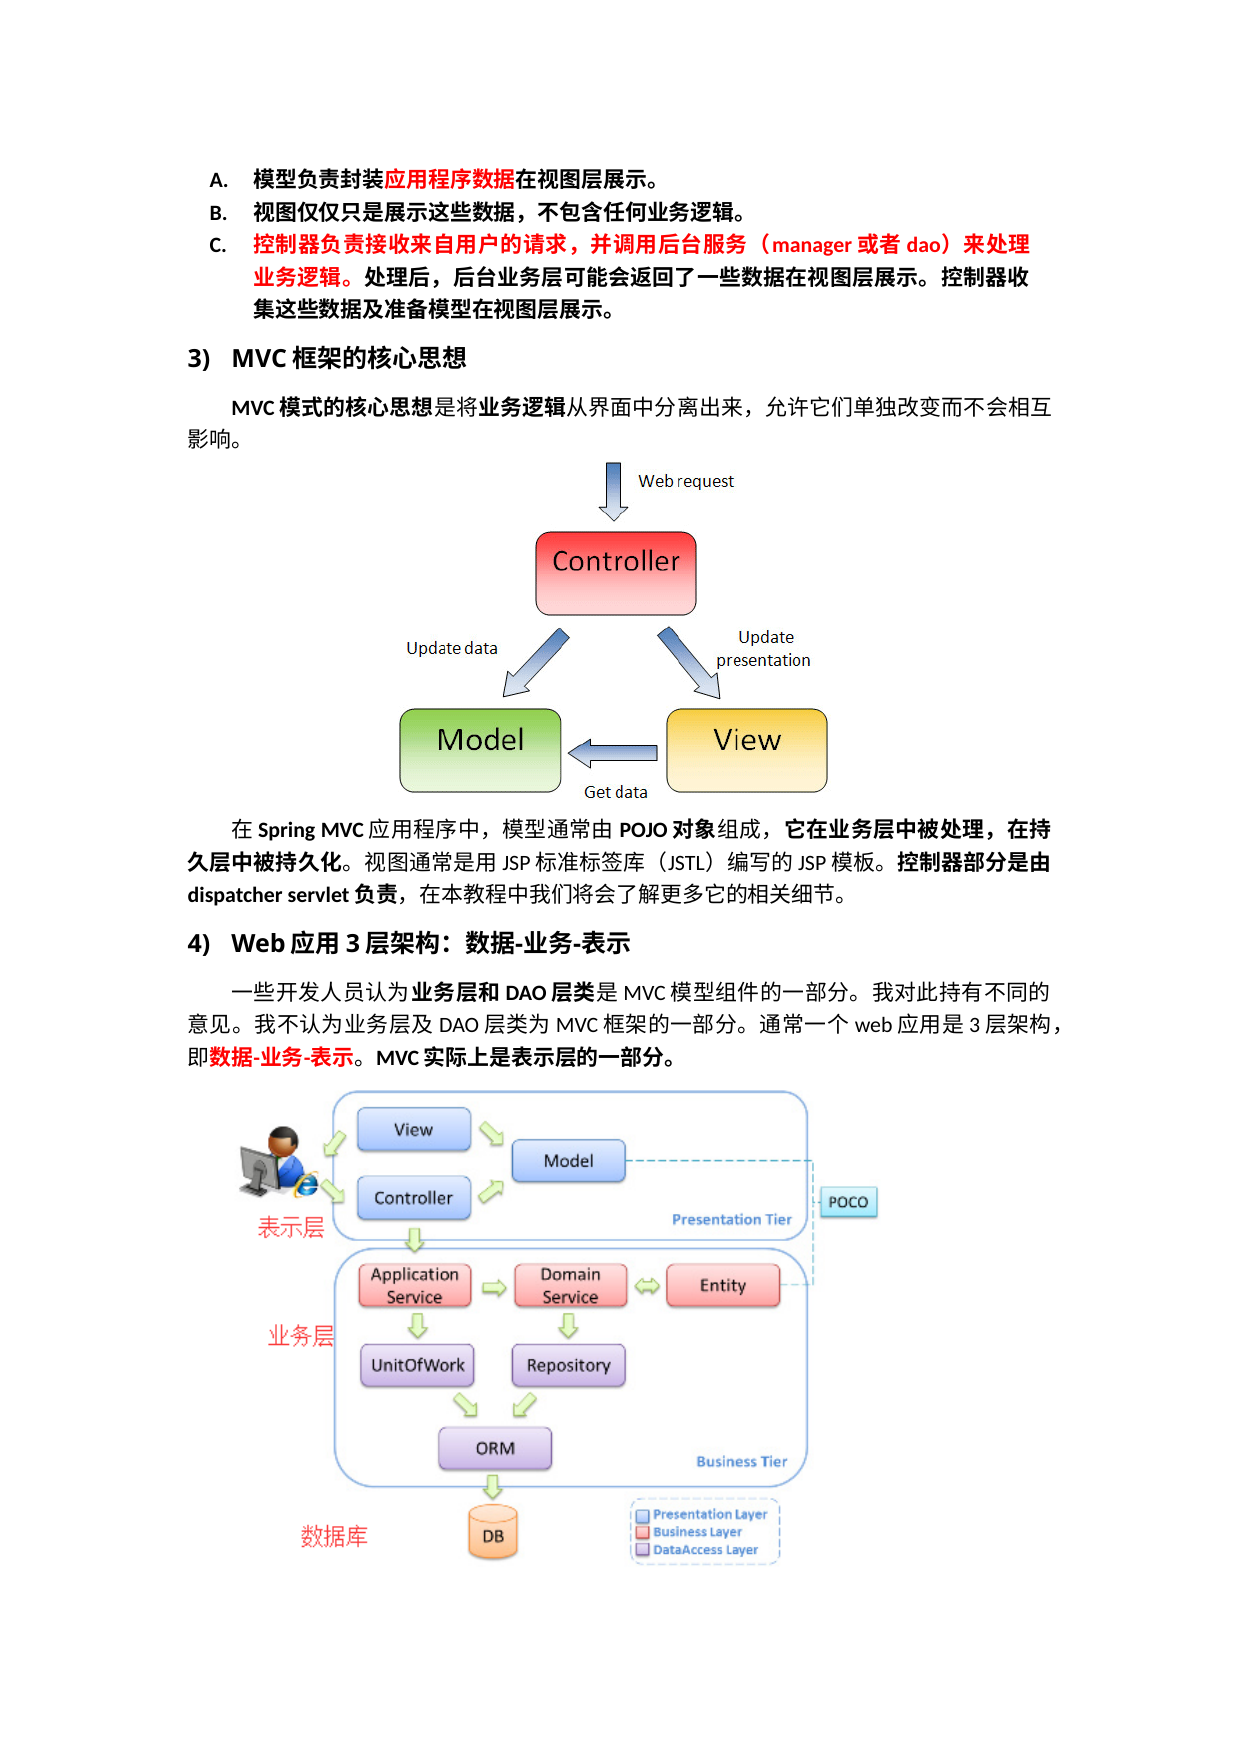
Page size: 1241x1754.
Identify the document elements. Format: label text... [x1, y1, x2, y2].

text 一些开发人员认为业务层和DAO层类是MVC模型组件的一部分。我对此持有不同的意见。我不认为业务层及DAO层类为MVC框架的一部分。通常一个web应用是3层架构，即数据-业务-表示。MVC实际上是表示层的一部分。 [187, 974, 1053, 1072]
picture [231, 1072, 882, 1571]
subtitle Web应用3层架构：数据-业务-表示 [187, 909, 1053, 974]
subtitle 视图仅仅只是展示这些数据，不包含任何业务逻辑。 [209, 194, 1031, 227]
subtitle 控制器负责接收来自用户的请求，并调用后台服务（manager或者dao）来处理业务逻辑。处理后，后台业务层可能会返回了一些数据在视图层展示。控制器收集这些数据及准备模型在视图层展示。 [209, 227, 1031, 324]
subtitle MVC框架的核心思想 [187, 324, 1053, 389]
picture [386, 454, 854, 803]
text 在Spring MVC应用程序中，模型通常由POJO对象组成，它在业务层中被处理，在持久层中被持久化。视图通常是用JSP标准标签库（JSTL）编写的JSP模板。控制器部分是由dispatcher servlet负责，在本教程中我们将会了解更多它的相关细节。 [187, 812, 1053, 909]
text MVC模式的核心思想是将业务逻辑从界面中分离出来，允许它们单独改变而不会相互影响。 [187, 389, 1053, 454]
subtitle 模型负责封装应用程序数据在视图层展示。 [209, 162, 1031, 194]
